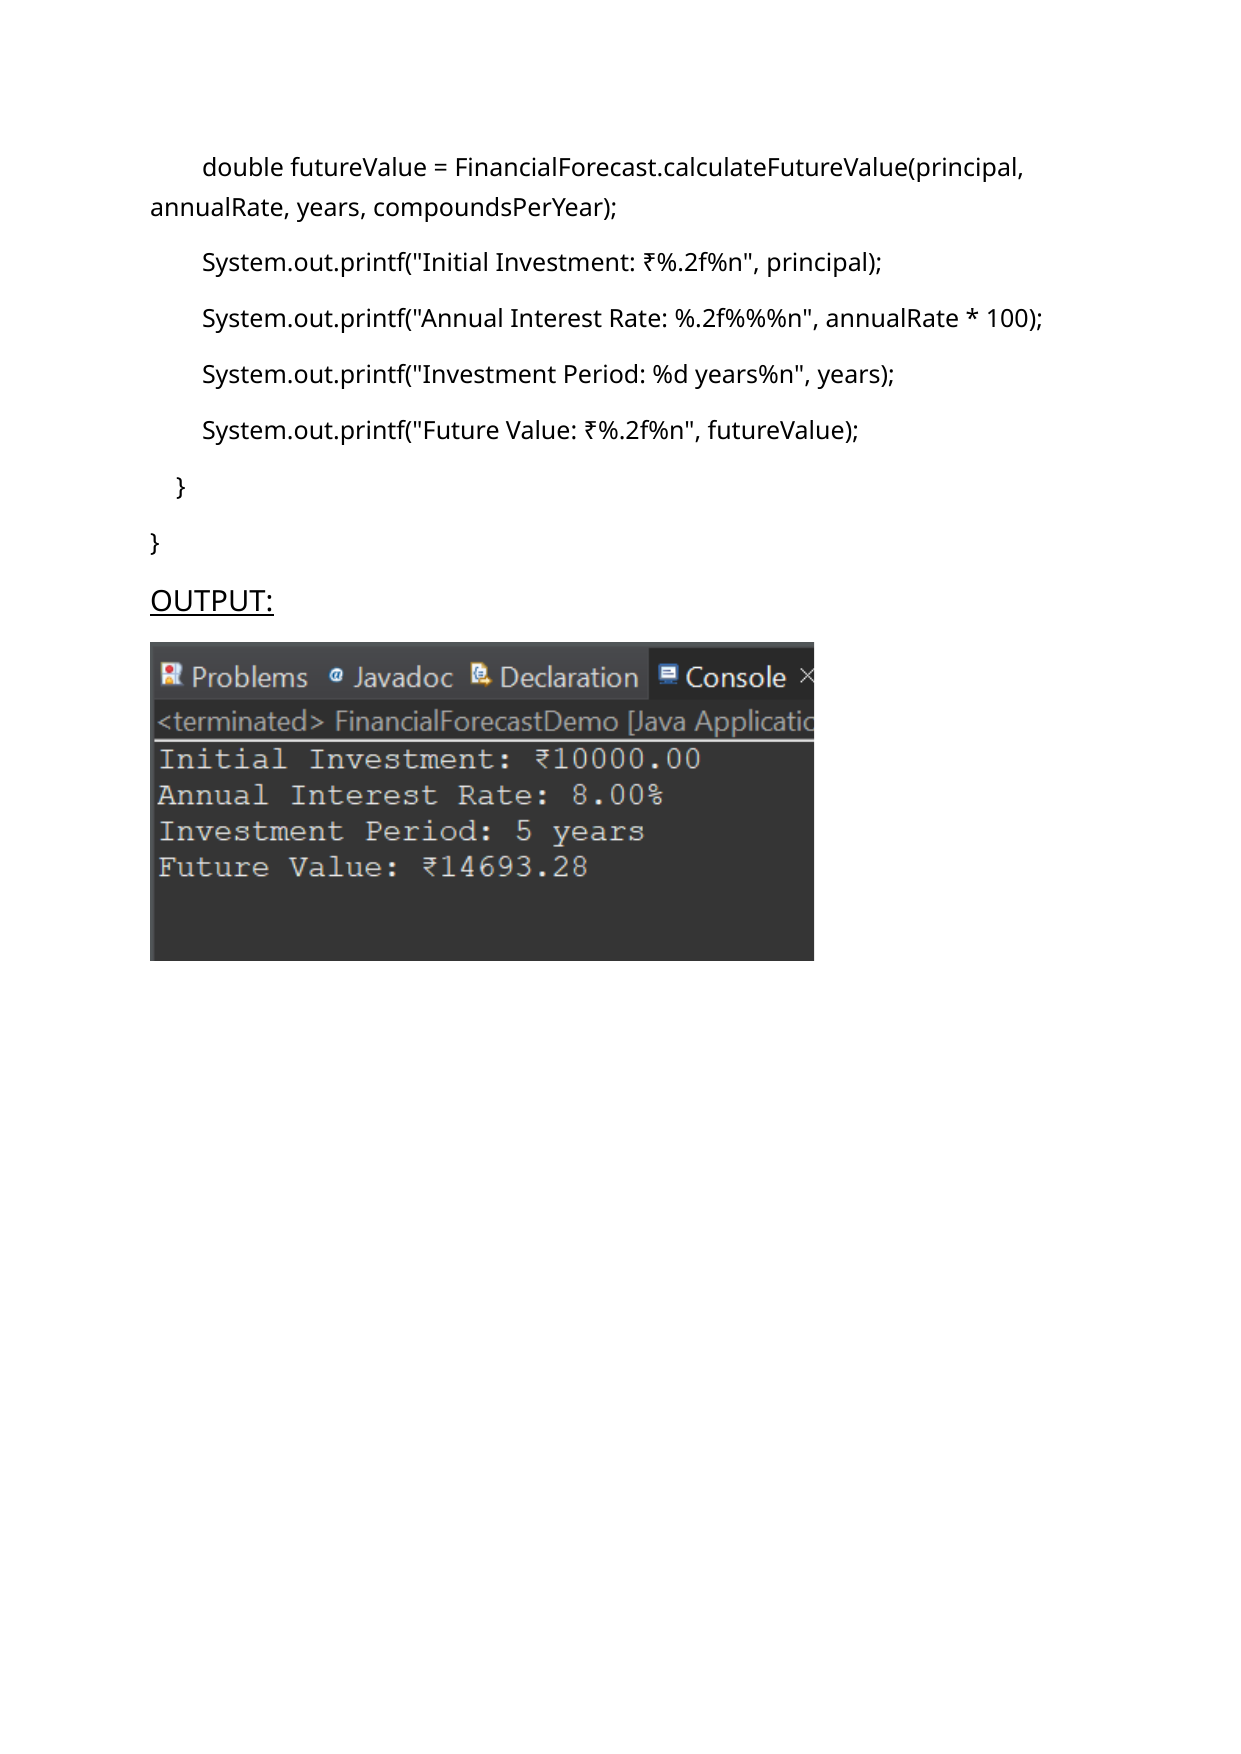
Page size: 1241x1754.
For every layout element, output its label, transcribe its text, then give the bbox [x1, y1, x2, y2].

text System.out.printf("Initial Investment: ₹%.2f%n", principal); [150, 245, 1090, 279]
text double futureValue = FinancialForecast.calculateFutureValue(principal, annualRate, years, compoundsPerYear); [150, 150, 1090, 223]
text } [150, 524, 1090, 558]
text } [150, 468, 1090, 502]
text OUTPUT: [150, 580, 1090, 620]
text System.out.printf("Annual Interest Rate: %.2f%%%n", annualRate * 100); [150, 301, 1090, 335]
picture [150, 642, 815, 961]
text System.out.printf("Future Value: ₹%.2f%n", futureValue); [150, 412, 1090, 447]
text System.out.printf("Investment Period: %d years%n", years); [150, 357, 1090, 391]
